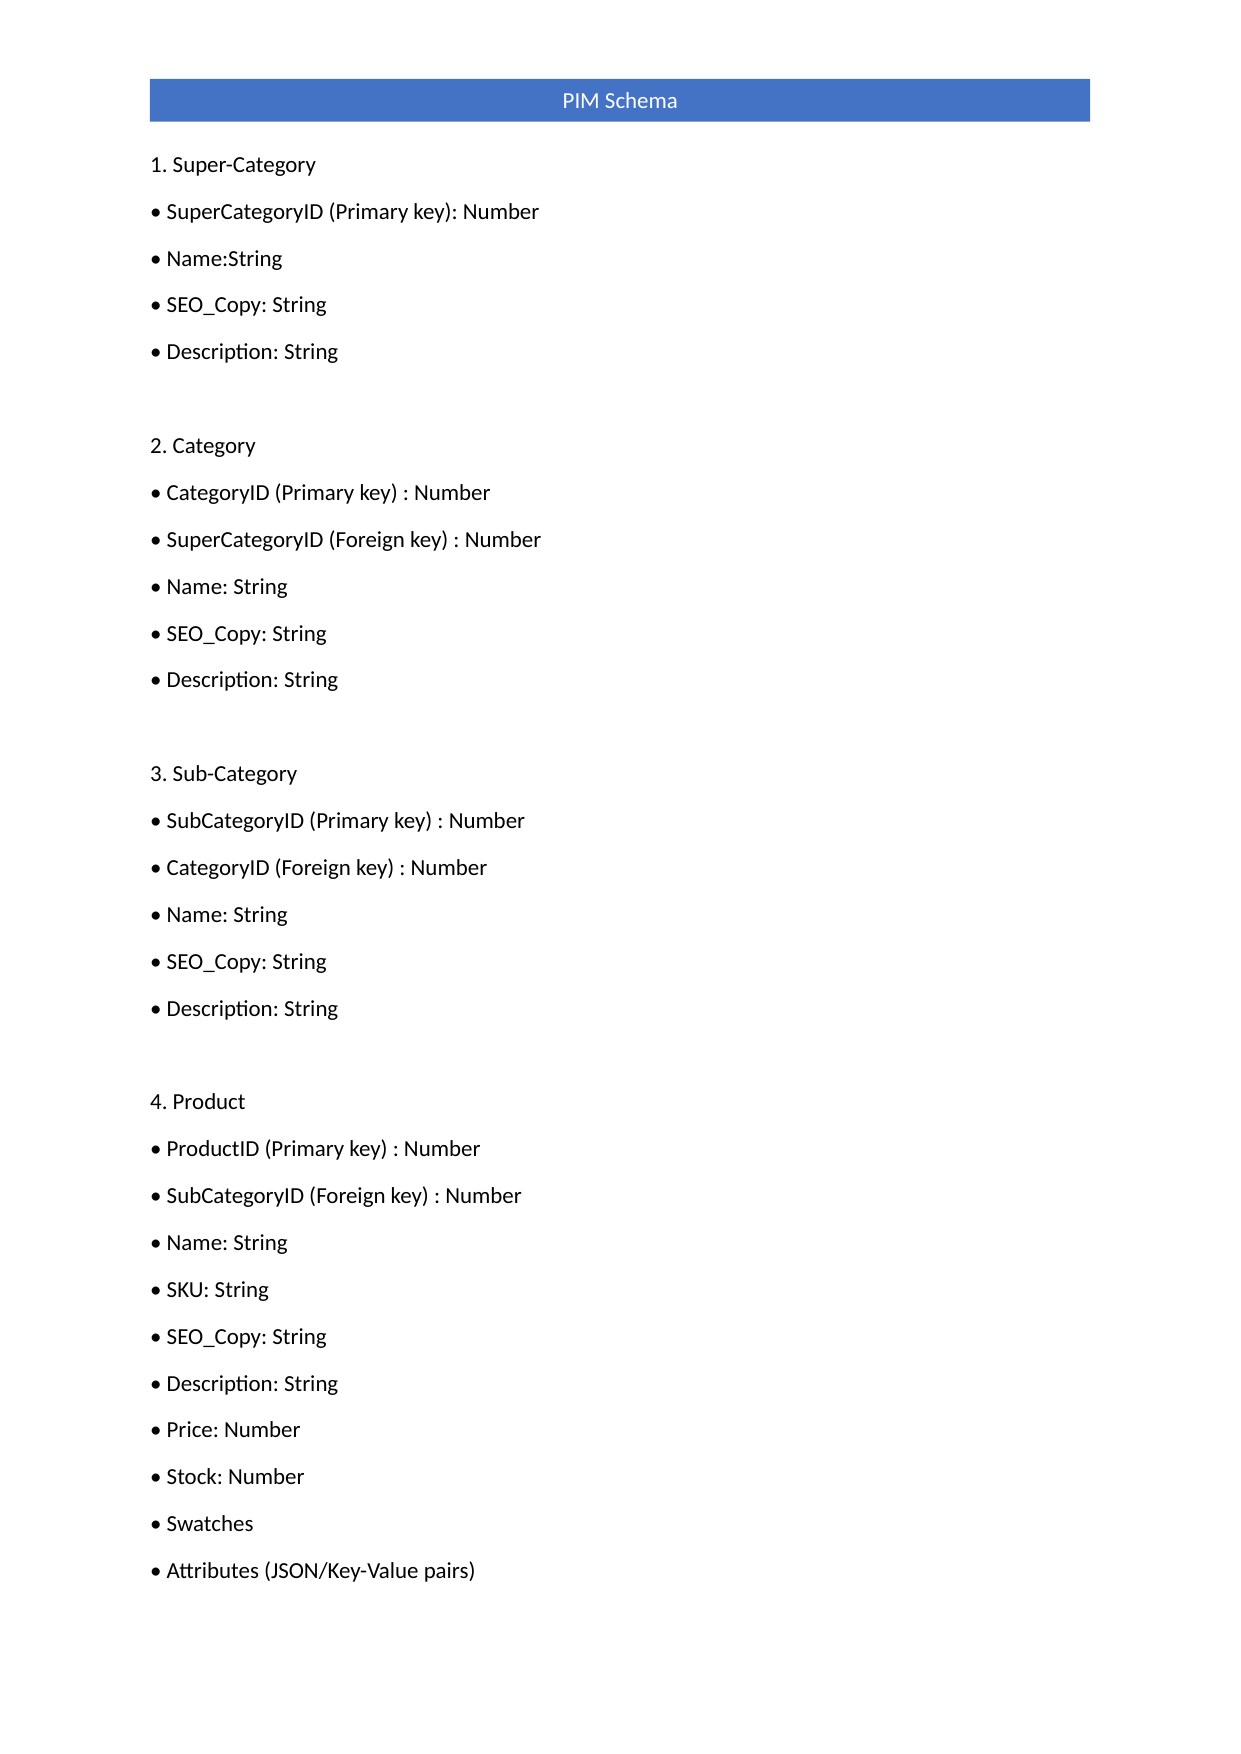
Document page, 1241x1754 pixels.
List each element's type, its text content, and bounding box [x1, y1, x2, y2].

text • CategoryID (Foreign key) : Number [150, 853, 1090, 881]
text 2. Category [150, 431, 1090, 459]
text • CategoryID (Primary key) : Number [150, 478, 1090, 506]
text • Name: String [150, 1228, 1090, 1256]
text • Description: String [150, 337, 1090, 366]
text • SEO_Copy: String [150, 947, 1090, 975]
text • Swatches [150, 1509, 1090, 1537]
text • SuperCategoryID (Foreign key) : Number [150, 525, 1090, 553]
text • SubCategoryID (Foreign key) : Number [150, 1181, 1090, 1209]
text • SKU: String [150, 1275, 1090, 1303]
text 4. Product [150, 1087, 1090, 1116]
text • SEO_Copy: String [150, 619, 1090, 647]
text • Stock: Number [150, 1462, 1090, 1491]
text • Name: String [150, 572, 1090, 600]
text • SubCategoryID (Primary key) : Number [150, 806, 1090, 834]
text • Description: String [150, 666, 1090, 694]
text • Description: String [150, 1369, 1090, 1397]
text 3. Sub-Category [150, 759, 1090, 787]
text • Name: String [150, 900, 1090, 928]
text • Name:String [150, 244, 1090, 272]
text • SuperCategoryID (Primary key): Number [150, 197, 1090, 225]
text • SEO_Copy: String [150, 291, 1090, 319]
text 1. Super-Category [150, 150, 1090, 178]
text • Price: Number [150, 1416, 1090, 1444]
text • ProductID (Primary key) : Number [150, 1134, 1090, 1162]
text • Attributes (JSON/Key-Value pairs) [150, 1556, 1090, 1584]
text • SEO_Copy: String [150, 1322, 1090, 1350]
text • Description: String [150, 994, 1090, 1022]
